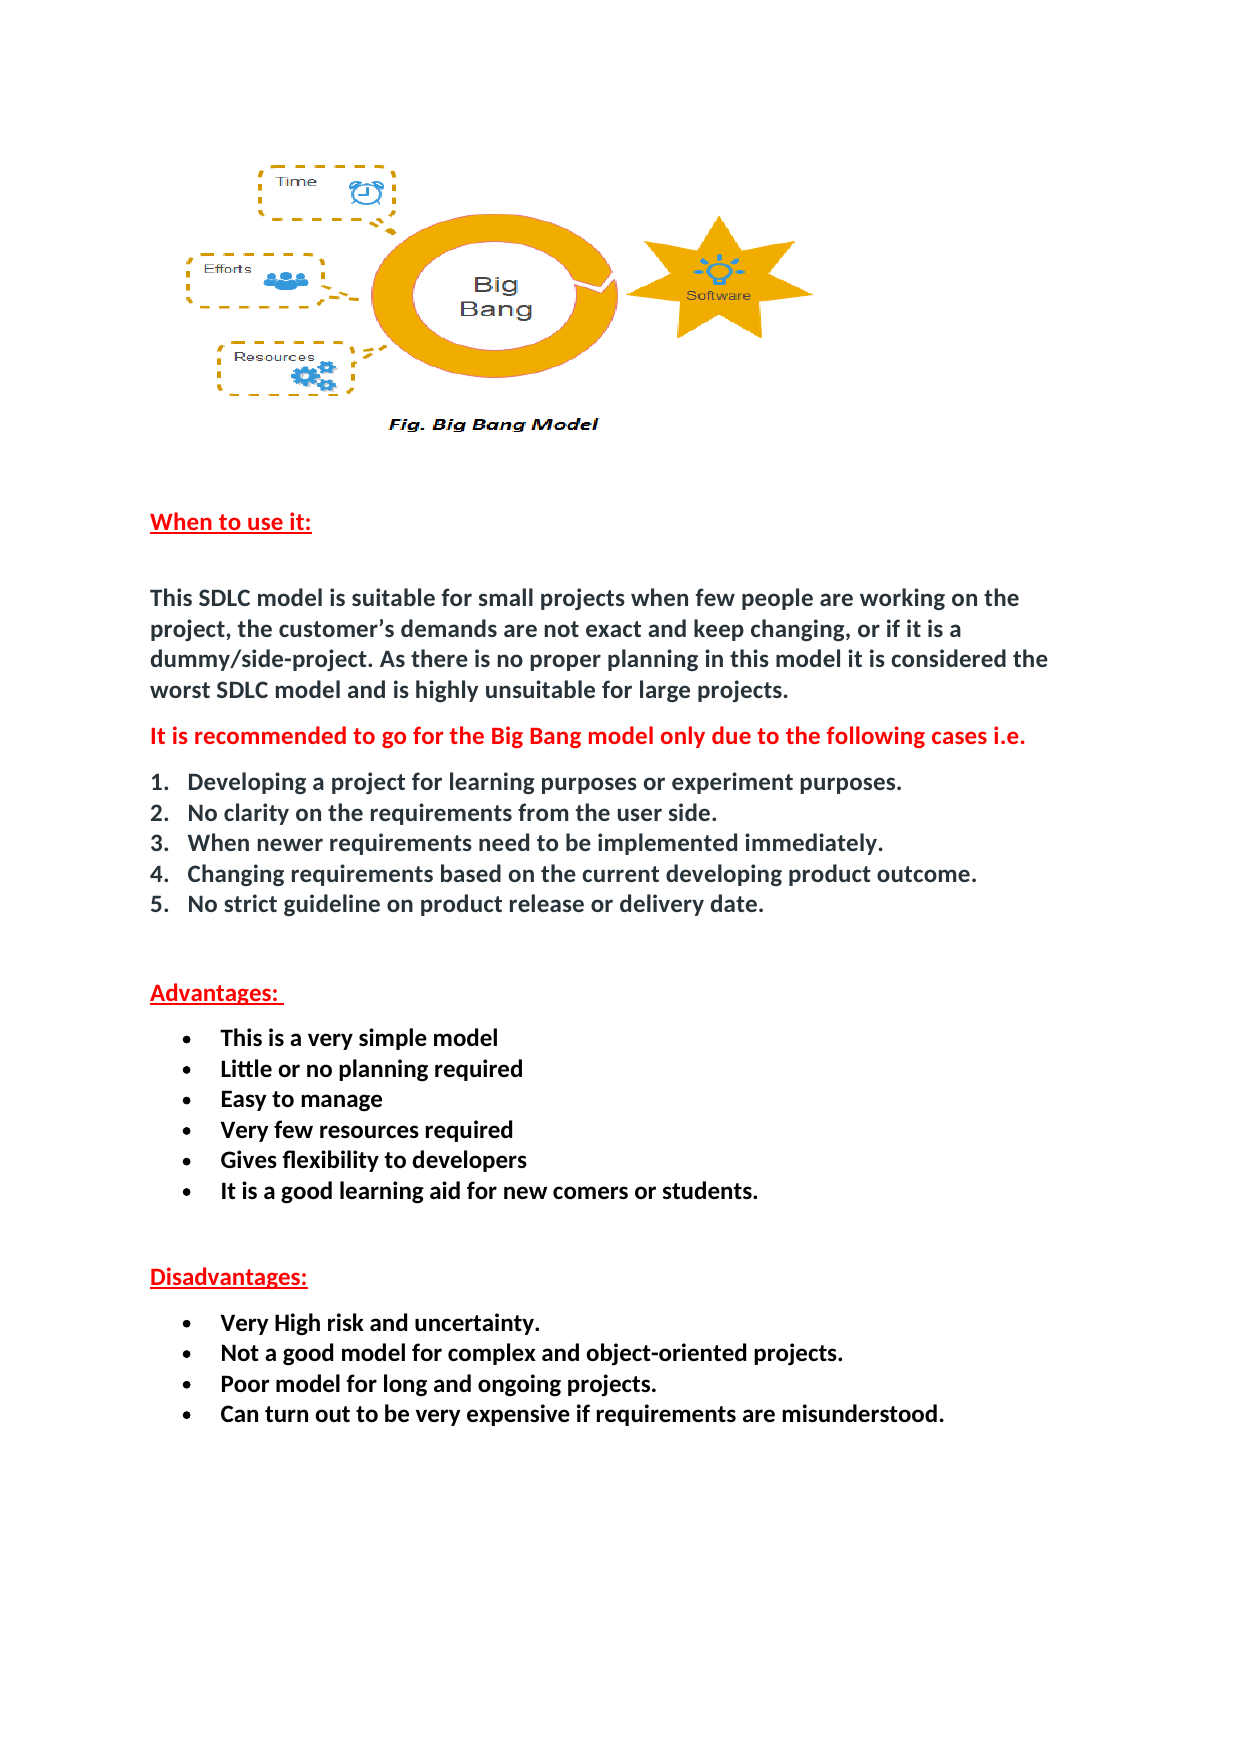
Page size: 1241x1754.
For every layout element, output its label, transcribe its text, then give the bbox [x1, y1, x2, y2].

text This SDLC model is suitable for small projects when few people are working on the project, the customer’s demands are not exact and keep changing, or if it is a dummy/side-project. As there is no proper planning in this model it is considered the worst SDLC model and is highly unsuitable for large projects. [150, 582, 1090, 704]
text When to use it: [150, 506, 1090, 536]
list Very High risk and uncertainty. [183, 1307, 1090, 1337]
picture [150, 150, 827, 446]
list Changing requirements based on the current developing product outcome. [150, 858, 1090, 888]
list It is a good learning aid for new comers or students. [183, 1175, 1090, 1206]
list Very few resources required [183, 1114, 1090, 1144]
list Poor model for long and ongoing projects. [183, 1368, 1090, 1398]
list No strict guideline on product release or delivery date. [150, 888, 1090, 919]
list Little or no planning required [183, 1053, 1090, 1083]
list Gives flexibility to developers [183, 1144, 1090, 1175]
text Advantages: [150, 977, 1090, 1007]
text It is recommended to go for the Big Bang model only due to the following cases i.e. [150, 720, 1090, 751]
list No clarity on the requirements from the user side. [150, 797, 1090, 827]
list When newer requirements need to be implemented immediately. [150, 827, 1090, 858]
list Not a good model for complex and object-oriented projects. [183, 1337, 1090, 1368]
list Developing a project for learning purposes or experiment purposes. [150, 766, 1090, 797]
list Easy to manage [183, 1083, 1090, 1114]
text Disadvantages: [150, 1261, 1090, 1292]
list Can turn out to be very expensive if requirements are misunderstood. [183, 1398, 1090, 1429]
list This is a very simple model [183, 1022, 1090, 1053]
